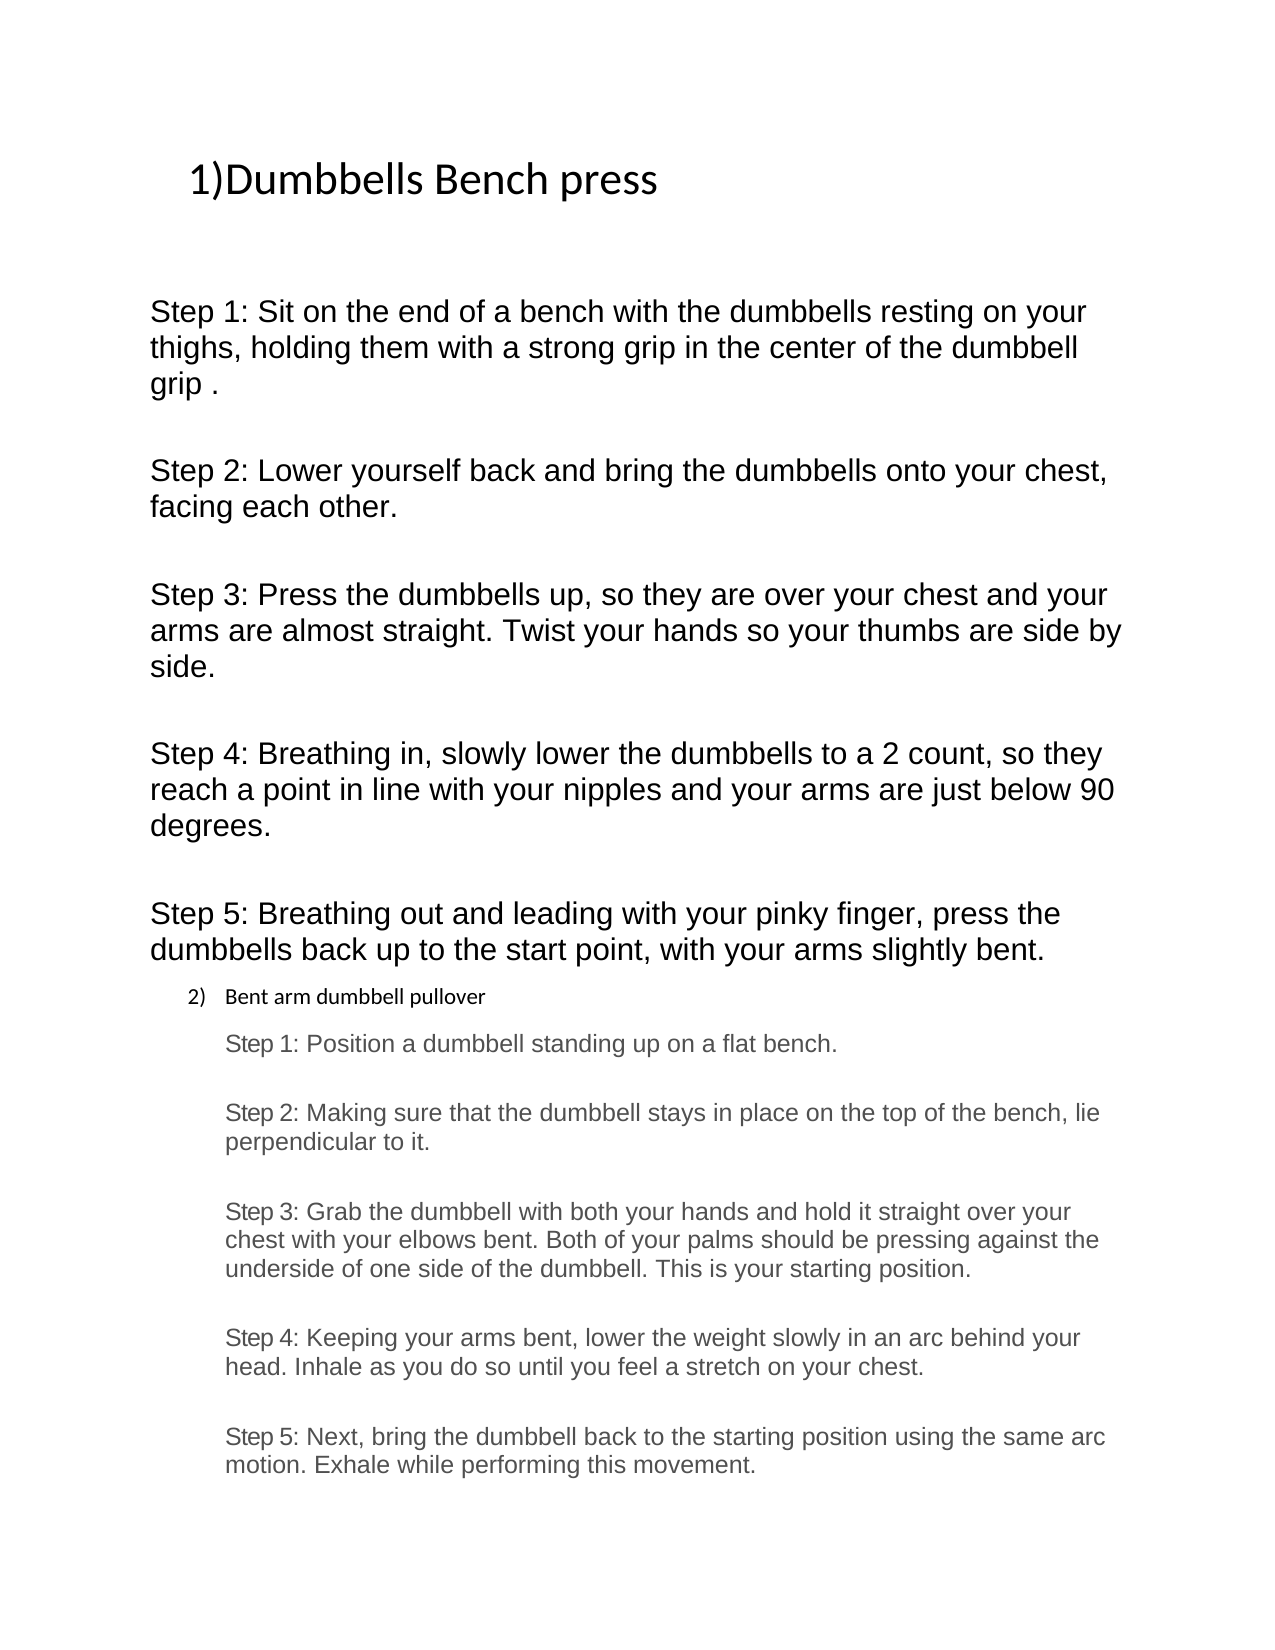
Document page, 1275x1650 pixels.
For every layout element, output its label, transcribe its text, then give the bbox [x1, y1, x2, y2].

text Step 1: Sit on the end of a bench with the dumbbells resting on your thighs, holding them with a strong grip in the center of the dumbbell grip . [150, 293, 1125, 401]
list Dumbbells Bench press [187, 150, 1125, 206]
text Step 5: Breathing out and leading with your pinky finger, press the dumbbells back up to the start point, with your arms slightly bent. [150, 895, 1125, 967]
text Step 2: Lower yourself back and bring the dumbbells onto your chest, facing each other. [150, 452, 1125, 524]
text Step 4: Breathing in, slowly lower the dumbbells to a 2 count, so they reach a point in line with your nipples and your arms are just below 90 degrees. [150, 735, 1125, 843]
text Step 5: Next, bring the dumbbell back to the starting position using the same arc motion. Exhale while performing this movement. [225, 1422, 1125, 1479]
text Step 2: Making sure that the dumbbell stays in place on the top of the bench, lie perpendicular to it. [225, 1098, 1125, 1156]
text Step 3: Press the dumbbells up, so they are over your chest and your arms are almost straight. Twist your hands so your thumbs are side by side. [150, 576, 1125, 684]
list Bent arm dumbbell pullover [187, 982, 1125, 1010]
text Step 3: Grab the dumbbell with both your hands and hold it straight over your chest with your elbows bent. Both of your palms should be pressing against the underside of one side of the dumbbell. This is your starting position. [225, 1197, 1125, 1283]
text Step 4: Keeping your arms bent, lower the weight slowly in an arc behind your head. Inhale as you do so until you feel a stretch on your chest. [225, 1323, 1125, 1381]
text Step 1: Position a dumbbell standing up on a flat bench. [225, 1029, 1125, 1058]
